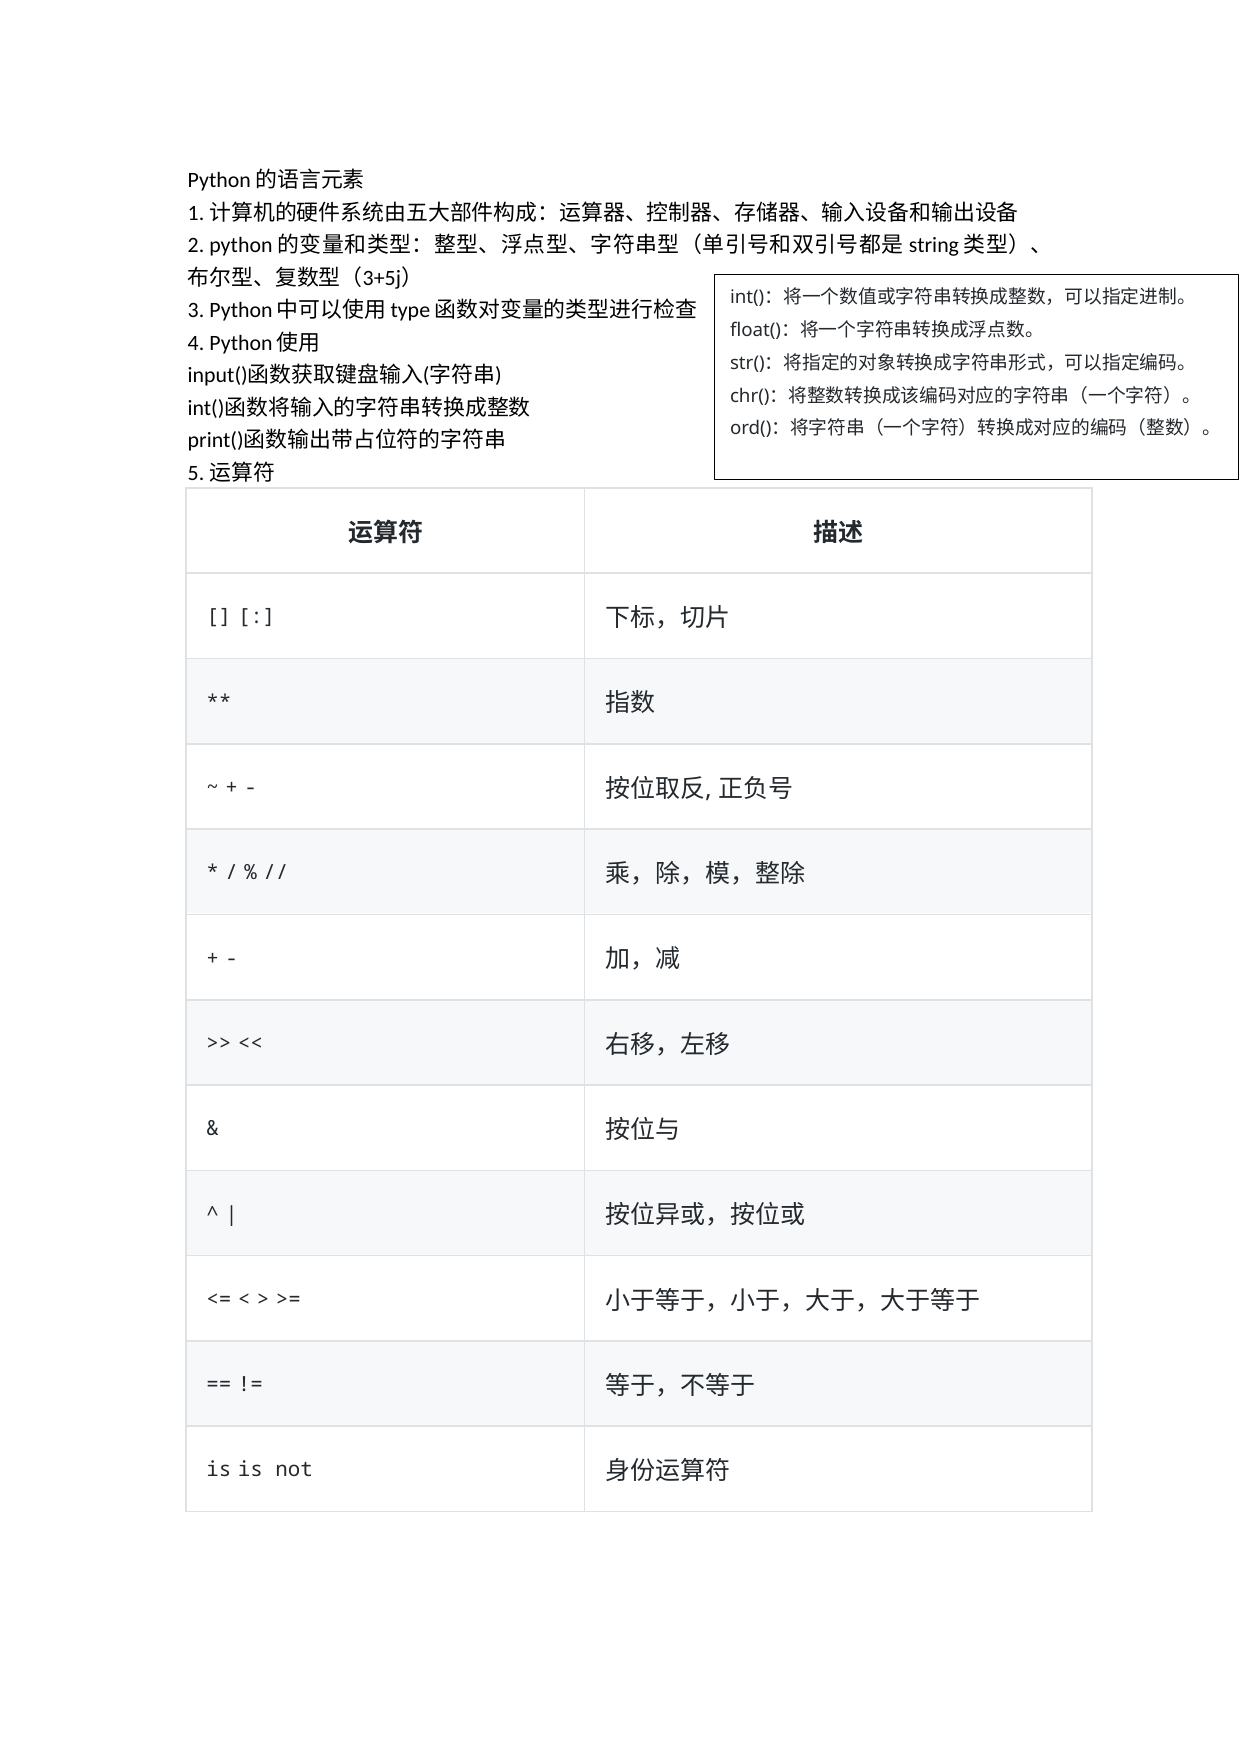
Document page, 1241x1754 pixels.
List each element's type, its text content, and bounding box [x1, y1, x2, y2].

table_cell 乘，除，模，整除 [585, 830, 1091, 913]
list Python中可以使用type函数对变量的类型进行检查 [187, 292, 714, 324]
table_cell 下标，切片 [585, 574, 1091, 658]
table_cell is is not [187, 1427, 584, 1511]
list Python使用 [187, 324, 714, 357]
table_cell 按位取反, 正负号 [585, 745, 1091, 828]
table_cell ~ + - [187, 745, 584, 828]
table_cell & [187, 1086, 584, 1169]
list input()函数获取键盘输入(字符串) [187, 357, 714, 389]
table_cell [] [:] [187, 574, 584, 658]
table_cell 等于，不等于 [585, 1342, 1091, 1425]
table_cell 按位与 [585, 1086, 1091, 1169]
table_cell 身份运算符 [585, 1427, 1091, 1511]
list 运算符 [187, 454, 1053, 487]
list print()函数输出带占位符的字符串 [187, 422, 714, 454]
table_cell 按位异或，按位或 [585, 1171, 1091, 1255]
table_cell == != [187, 1342, 584, 1425]
table_header 运算符 [187, 489, 584, 572]
table_cell 加，减 [585, 915, 1091, 999]
list int()函数将输入的字符串转换成整数 [187, 389, 714, 422]
table_cell 小于等于，小于，大于，大于等于 [585, 1256, 1091, 1340]
table_cell * / % // [187, 830, 584, 913]
list 计算机的硬件系统由五大部件构成：运算器、控制器、存储器、输入设备和输出设备 [187, 194, 1053, 227]
table_cell + - [187, 915, 584, 999]
table_header 描述 [585, 489, 1091, 572]
table_cell <= < > >= [187, 1256, 584, 1340]
table_cell >> << [187, 1001, 584, 1084]
list python的变量和类型：整型、浮点型、字符串型（单引号和双引号都是string类型）、布尔型、复数型（3+5j） [187, 227, 1053, 292]
table_cell 指数 [585, 659, 1091, 743]
table_cell ** [187, 659, 584, 743]
table_cell ^ | [187, 1171, 584, 1255]
table_cell 右移，左移 [585, 1001, 1091, 1084]
text Python的语言元素 [187, 162, 1053, 194]
